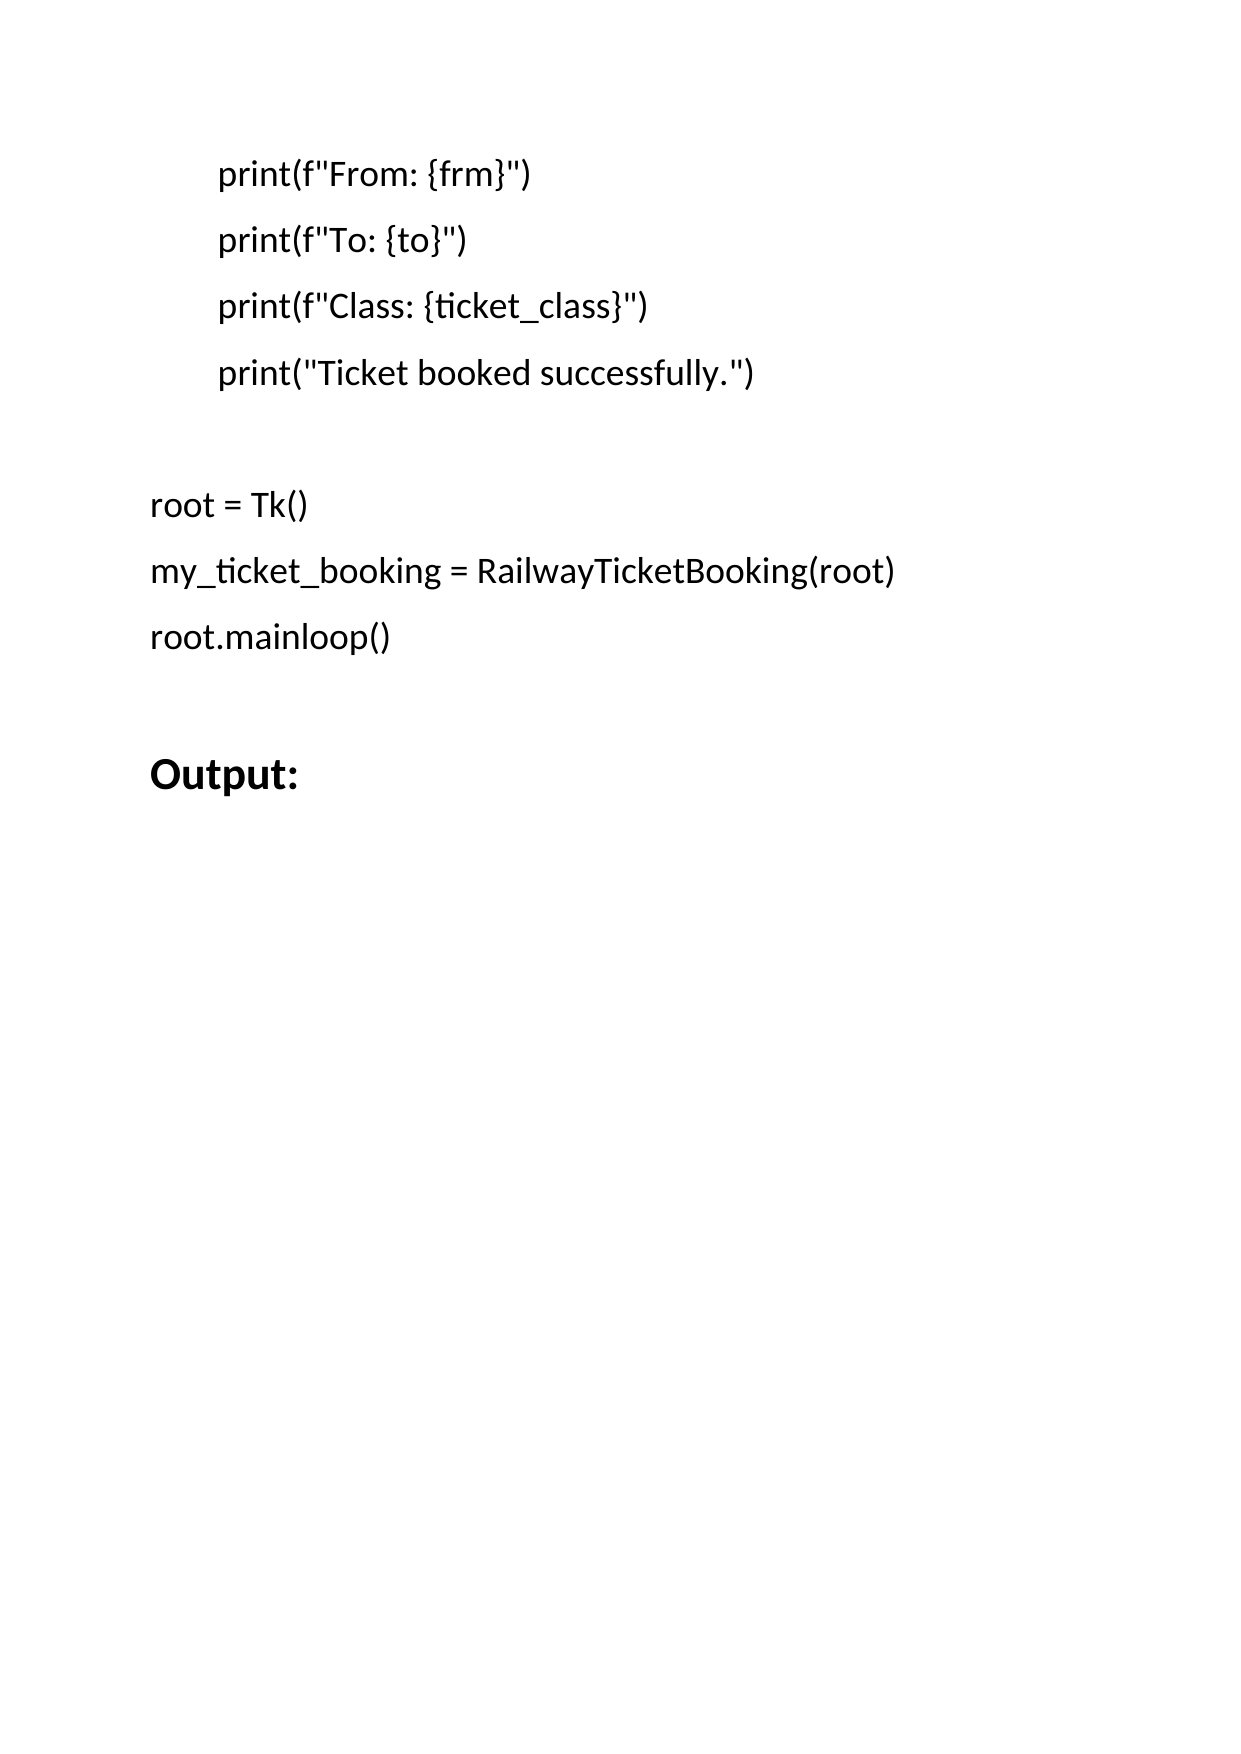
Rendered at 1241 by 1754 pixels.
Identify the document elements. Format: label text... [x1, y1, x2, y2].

text print(f"To: {to}") [150, 216, 1090, 262]
text print("Ticket booked successfully.") [150, 348, 1090, 394]
text print(f"From: {frm}") [150, 150, 1090, 196]
text my_ticket_booking = RailwayTicketBooking(root) [150, 547, 1090, 593]
text root.mainloop() [150, 613, 1090, 659]
text print(f"Class: {ticket_class}") [150, 282, 1090, 328]
text root = Tk() [150, 481, 1090, 527]
text Output: [150, 745, 1090, 801]
